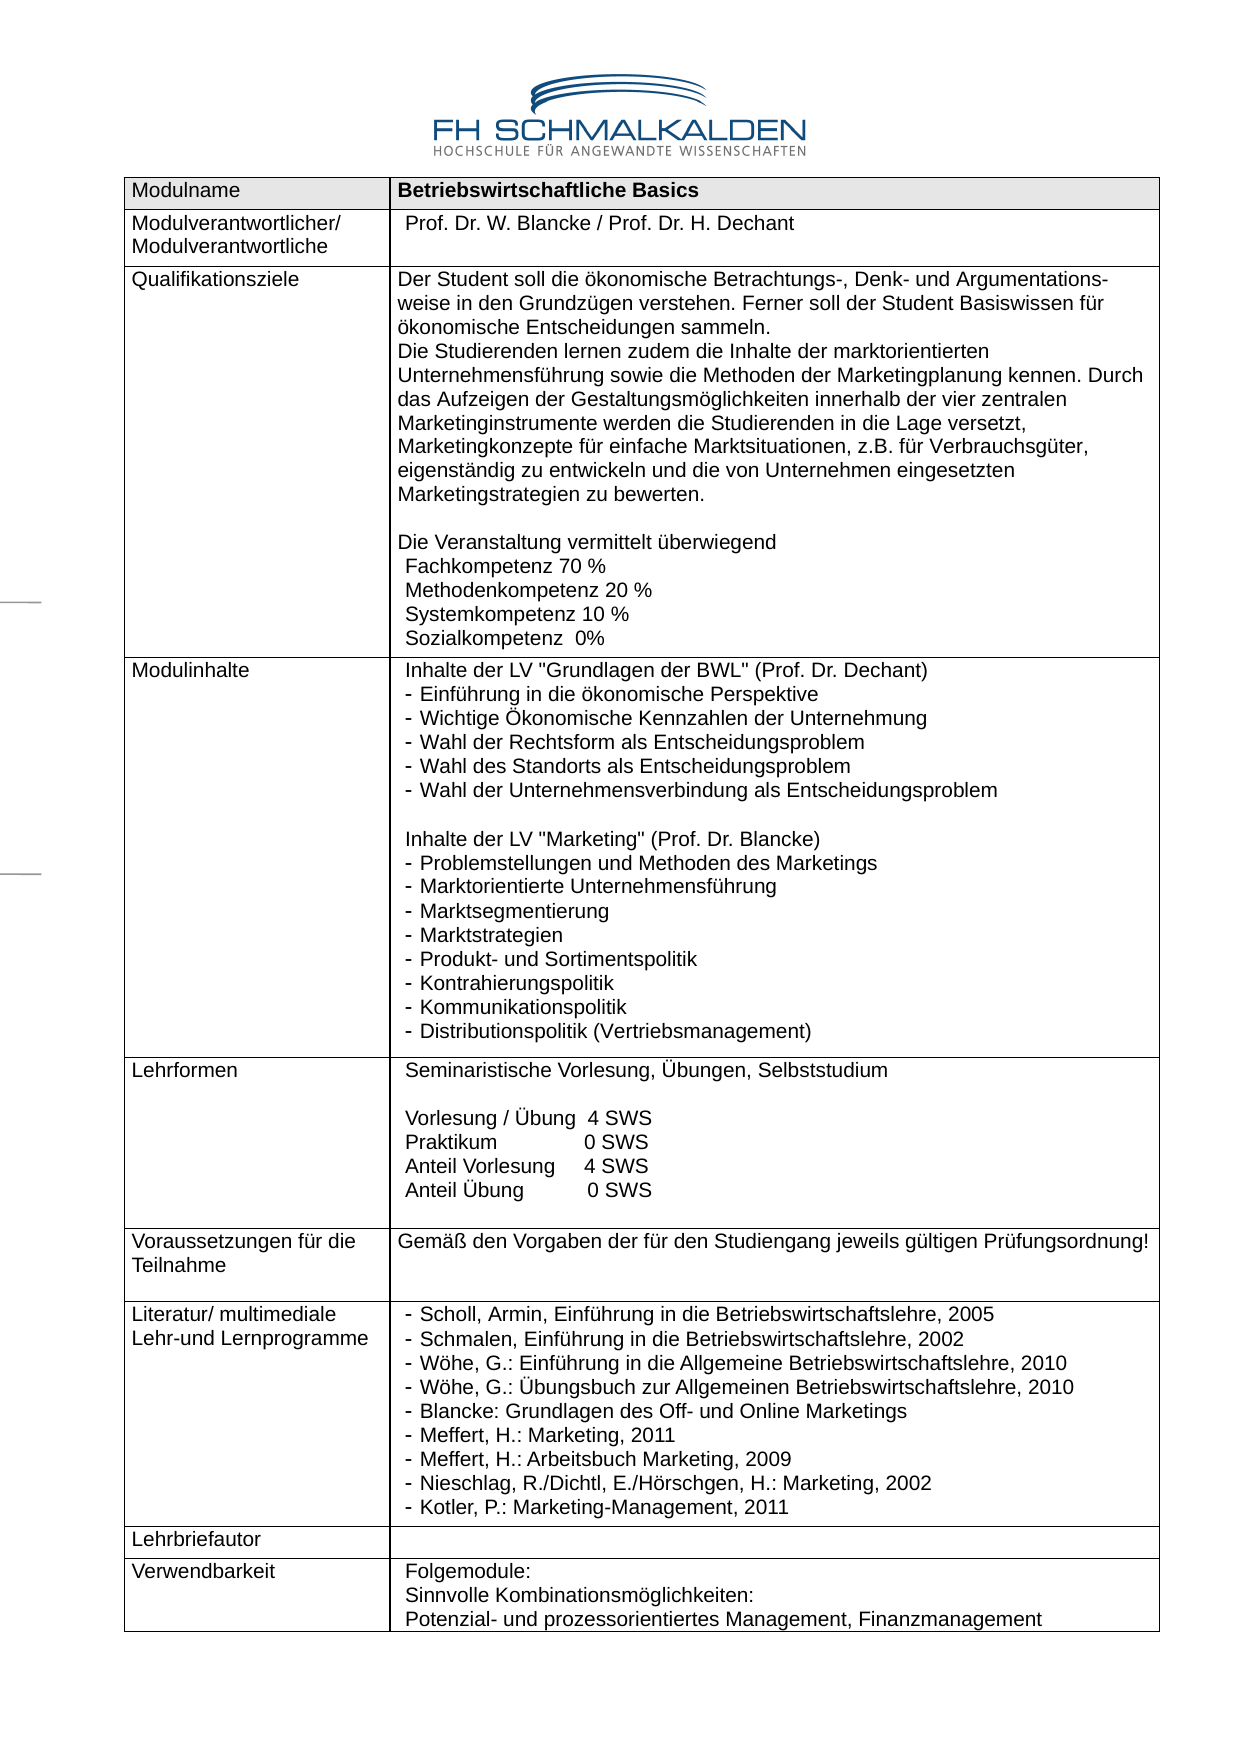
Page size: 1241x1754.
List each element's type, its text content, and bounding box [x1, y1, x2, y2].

table_header Modulname [125, 178, 389, 209]
table_cell Verwendbarkeit [125, 1559, 389, 1631]
table_cell Seminaristische Vorlesung, Übungen, Selbststudium Vorlesung / Übung 4 SWS Praktikum 0 SWS Anteil Vorlesung 4 SWS Anteil Übung 0 SWS [391, 1058, 1159, 1228]
table_cell Prof. Dr. W. Blancke / Prof. Dr. H. Dechant [391, 210, 1159, 266]
table_cell Lehrbriefautor [125, 1527, 389, 1558]
table_cell Gemäß den Vorgaben der für den Studiengang jeweils gültigen Prüfungsordnung! [391, 1229, 1159, 1301]
table_cell Qualifikationsziele [125, 267, 389, 657]
table_cell [391, 1527, 1159, 1558]
table_cell Scholl, Armin, Einführung in die Betriebswirtschaftslehre, 2005 Schmalen, Einführung in die Betriebswirtschaftslehre, 2002 Wöhe, G.: Einführung in die Allgemeine Betriebswirtschaftslehre, 2010 Wöhe, G.: Übungsbuch zur Allgemeinen Betriebswirtschaftslehre, 2010 Blancke: Grundlagen des Off- und Online Marketings Meffert, H.: Marketing, 2011 Meffert, H.: Arbeitsbuch Marketing, 2009 Nieschlag, R./Dichtl, E./Hörschgen, H.: Marketing, 2002 Kotler, P.: Marketing-Management, 2011 [391, 1302, 1159, 1526]
table_cell Der Student soll die ökonomische Betrachtungs-, Denk- und Argumentations-weise in den Grundzügen verstehen. Ferner soll der Student Basiswissen für ökonomische Entscheidungen sammeln. Die Studierenden lernen zudem die Inhalte der marktorientierten Unternehmensführung sowie die Methoden der Marketingplanung kennen. Durch das Aufzeigen der Gestaltungsmöglichkeiten innerhalb der vier zentralen Marketinginstrumente werden die Studierenden in die Lage versetzt, Marketingkonzepte für einfache Marktsituationen, z.B. für Verbrauchsgüter, eigenständig zu entwickeln und die von Unternehmen eingesetzten Marketingstrategien zu bewerten. Die Veranstaltung vermittelt überwiegend Fachkompetenz 70 % Methodenkompetenz 20 % Systemkompetenz 10 % Sozialkompetenz 0% [391, 267, 1159, 657]
picture [431, 73, 807, 158]
table_cell Voraussetzungen für die Teilnahme [125, 1229, 389, 1301]
table_cell Lehrformen [125, 1058, 389, 1228]
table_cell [391, 1559, 1159, 1631]
table_cell Literatur/ multimediale Lehr-und Lernprogramme [125, 1302, 389, 1526]
table_cell Inhalte der LV "Grundlagen der BWL" (Prof. Dr. Dechant) Einführung in die ökonomische Perspektive Wichtige Ökonomische Kennzahlen der Unternehmung Wahl der Rechtsform als Entscheidungsproblem Wahl des Standorts als Entscheidungsproblem Wahl der Unternehmensverbindung als Entscheidungsproblem Inhalte der LV "Marketing" (Prof. Dr. Blancke) Problemstellungen und Methoden des Marketings Marktorientierte Unternehmensführung Marktsegmentierung Marktstrategien Produkt- und Sortimentspolitik Kontrahierungspolitik Kommunikationspolitik Distributionspolitik (Vertriebsmanagement) [391, 658, 1159, 1057]
table_cell Modulinhalte [125, 658, 389, 1057]
table_header Betriebswirtschaftliche Basics [391, 178, 1159, 209]
table_cell Modulverantwortlicher/ Modulverantwortliche [125, 210, 389, 266]
